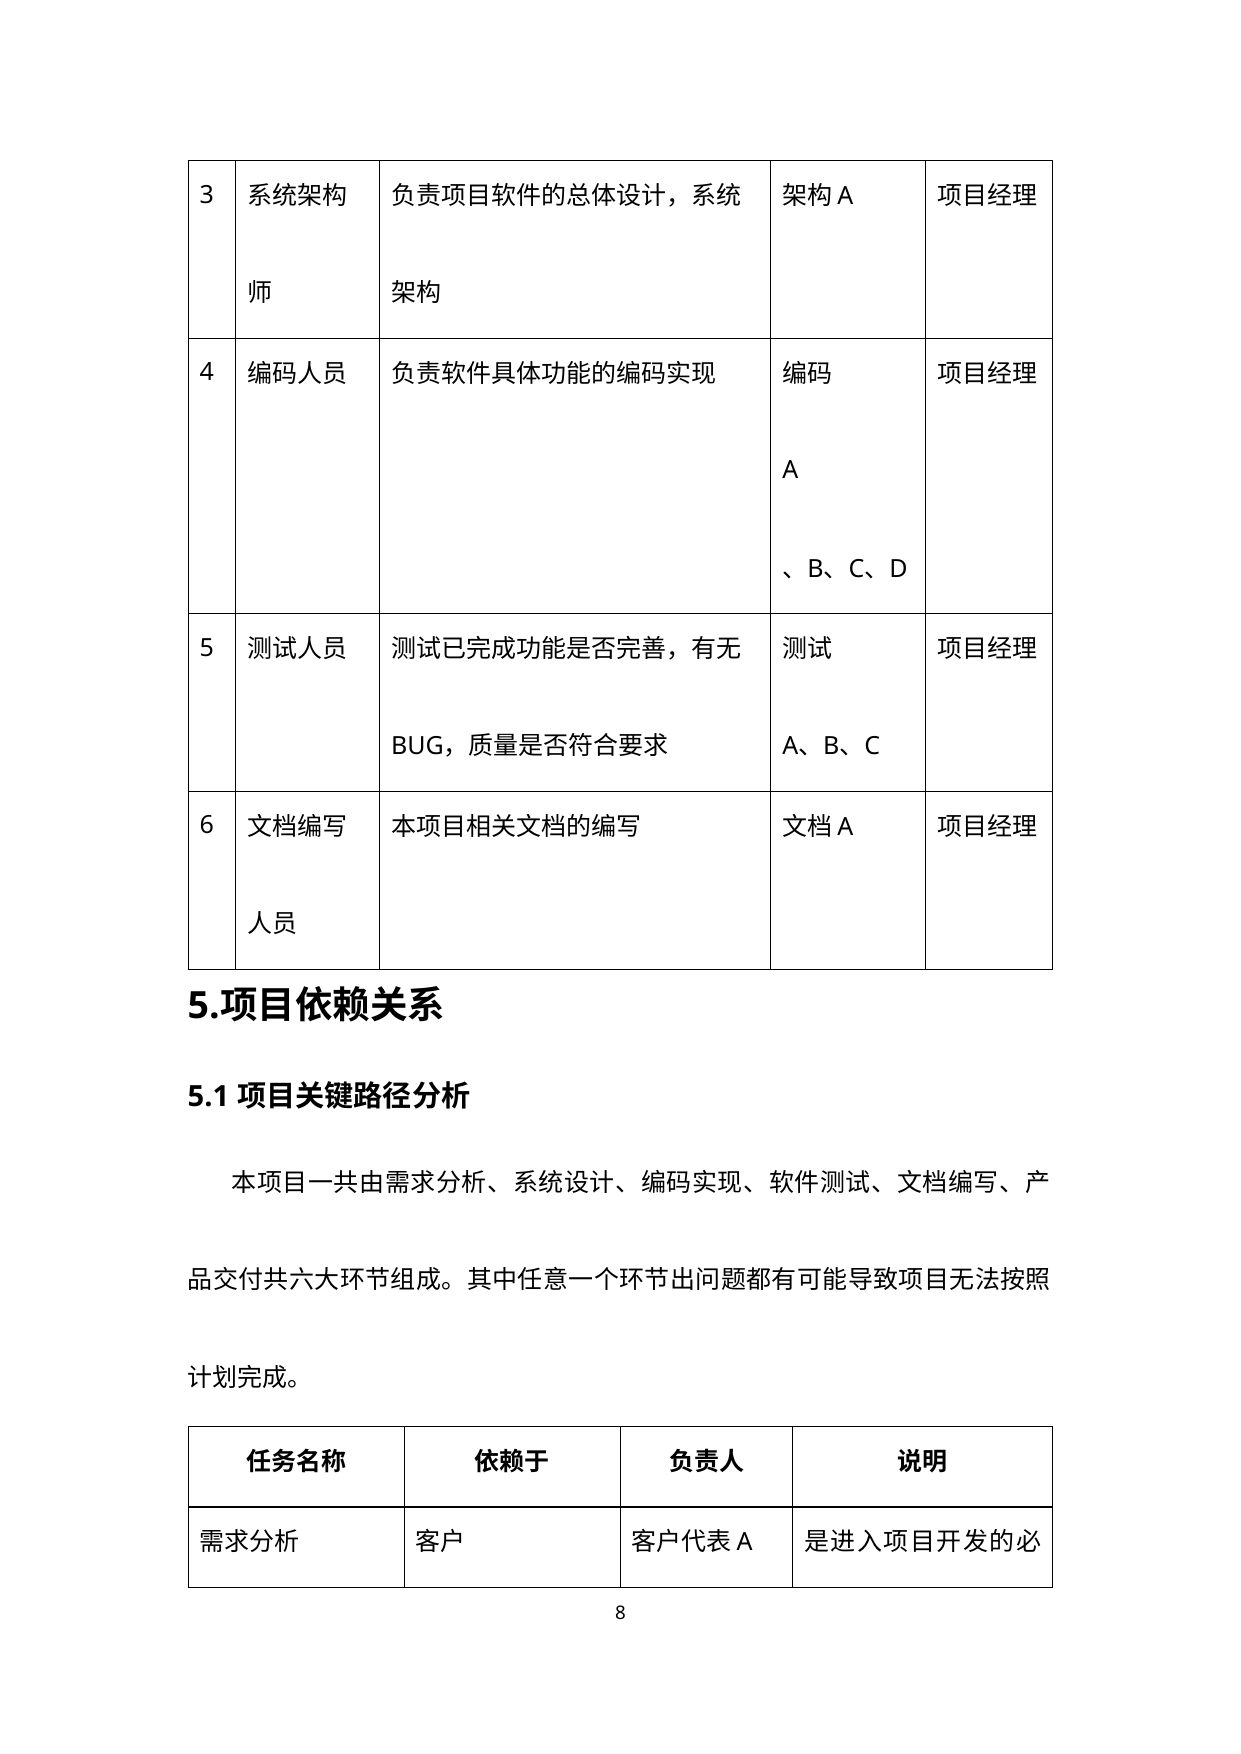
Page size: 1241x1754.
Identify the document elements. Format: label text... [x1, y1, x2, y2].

table_cell 项目经理 [926, 339, 1052, 613]
table_header 依赖于 [405, 1427, 620, 1506]
table_cell 项目经理 [926, 614, 1052, 791]
table_cell 编码人员 [236, 339, 379, 613]
table_cell 项目经理 [926, 161, 1052, 338]
subtitle 5.1 项目关键路径分析 [187, 1062, 1053, 1127]
table_header 说明 [793, 1427, 1052, 1506]
table_cell 3 [189, 161, 235, 338]
table_cell 本项目相关文档的编写 [380, 792, 770, 968]
table_cell 架构A [771, 161, 925, 338]
table_cell 负责项目软件的总体设计，系统架构 [380, 161, 770, 338]
table_cell 文档A [771, 792, 925, 968]
subtitle 5.项目依赖关系 [187, 970, 1053, 1034]
table_cell 客户 [405, 1508, 620, 1587]
table_cell 文档编写人员 [236, 792, 379, 968]
table_cell 项目经理 [926, 792, 1052, 968]
table_header 负责人 [621, 1427, 792, 1506]
table_cell 是进入项目开发的必经之路 [793, 1508, 1052, 1587]
table_cell 需求分析 [189, 1508, 404, 1587]
table_cell 测试A、B、C [771, 614, 925, 791]
table_cell 客户代表A [621, 1508, 792, 1587]
table_cell 6 [189, 792, 235, 968]
table_cell 测试已完成功能是否完善，有无BUG，质量是否符合要求 [380, 614, 770, 791]
table_cell 编码A、B、C、D [771, 339, 925, 613]
text 本项目一共由需求分析、系统设计、编码实现、软件测试、文档编写、产品交付共六大环节组成。其中任意一个环节出问题都有可能导致项目无法按照计划完成。 [187, 1148, 1053, 1408]
table_cell 测试人员 [236, 614, 379, 791]
table_cell 4 [189, 339, 235, 613]
table_cell 系统架构师 [236, 161, 379, 338]
table_header 任务名称 [189, 1427, 404, 1506]
table_cell 负责软件具体功能的编码实现 [380, 339, 770, 613]
table_cell 5 [189, 614, 235, 791]
